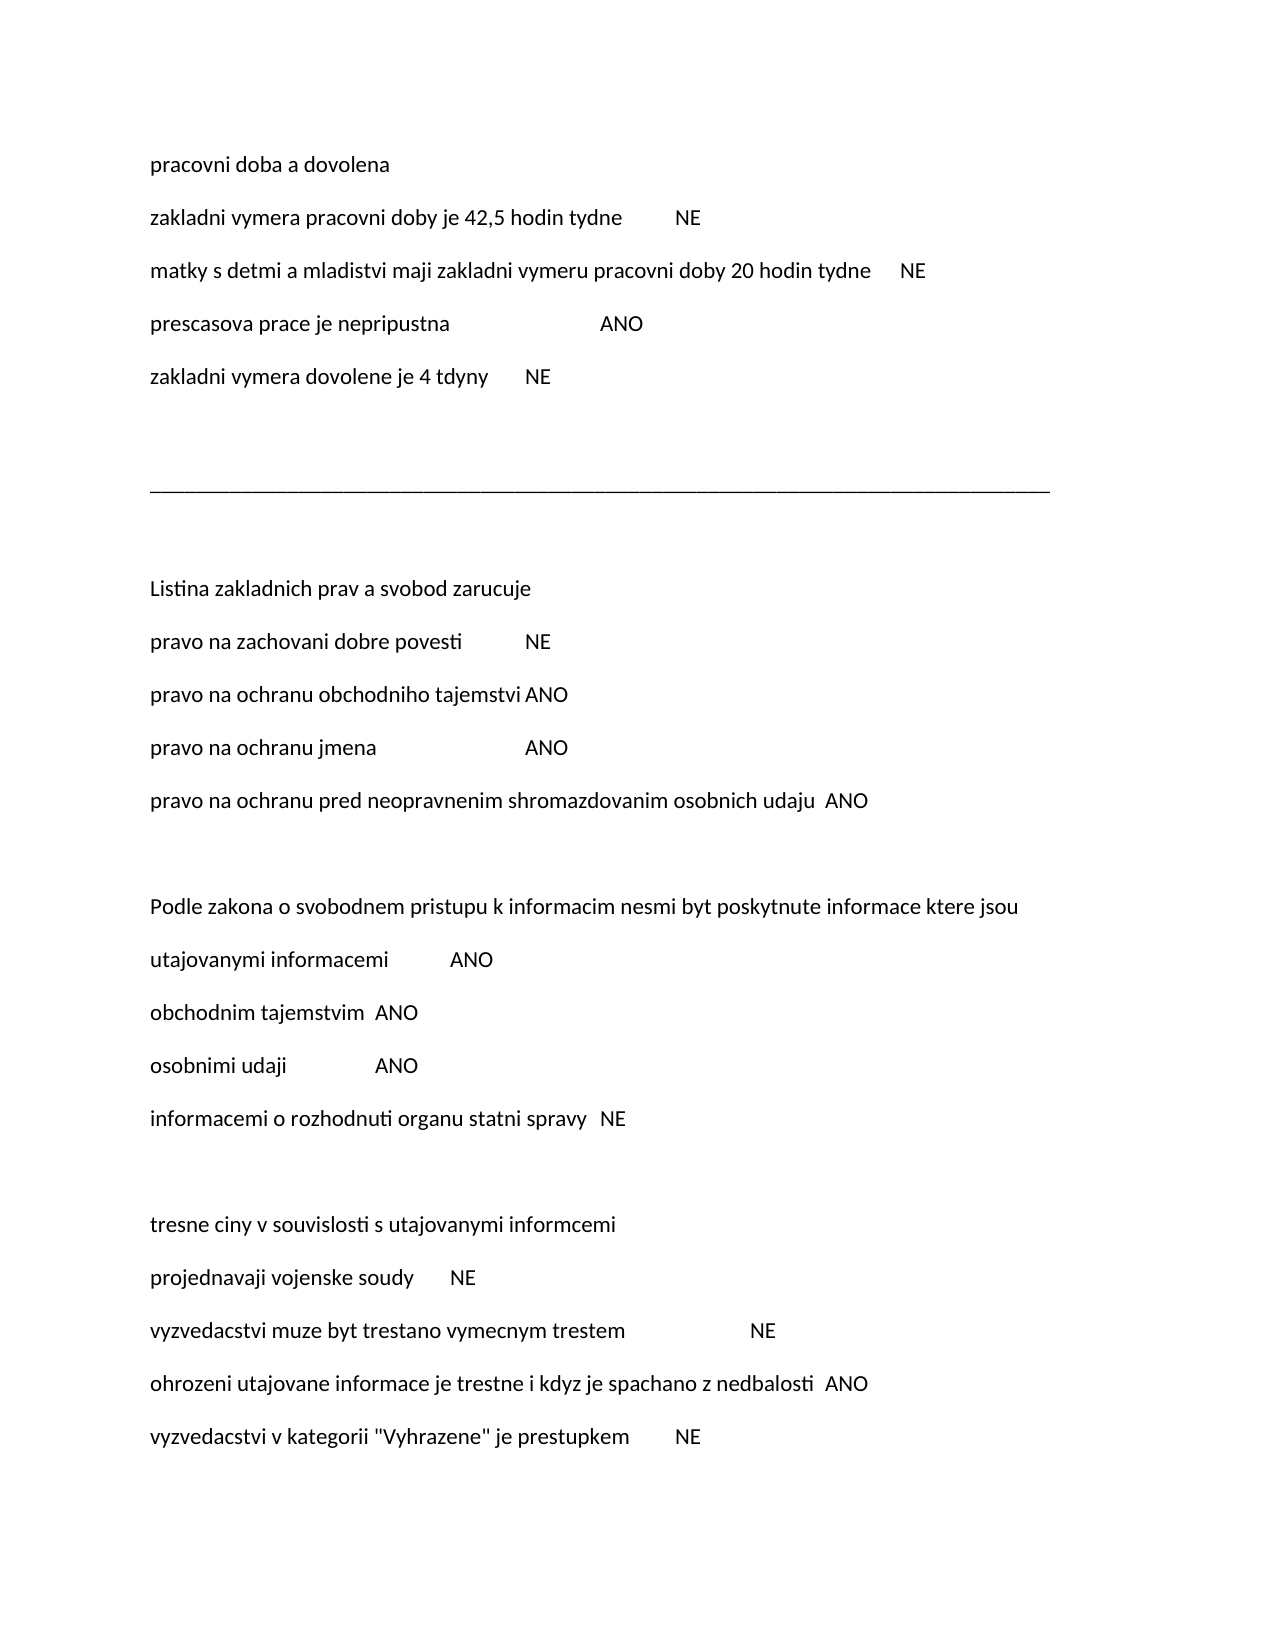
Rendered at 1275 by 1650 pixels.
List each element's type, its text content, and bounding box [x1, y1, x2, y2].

text obchodnim tajemstvim ANO [150, 998, 1125, 1026]
text _______________________________________________________________________________ [150, 468, 1125, 496]
text informacemi o rozhodnuti organu statni spravy NE [150, 1104, 1125, 1132]
text zakladni vymera dovolene je 4 tdyny NE [150, 362, 1125, 390]
text pravo na zachovani dobre povesti NE [150, 627, 1125, 655]
text pravo na ochranu pred neopravnenim shromazdovanim osobnich udaju ANO [150, 786, 1125, 814]
text osobnimi udaji ANO [150, 1051, 1125, 1079]
text Listina zakladnich prav a svobod zarucuje [150, 574, 1125, 602]
text matky s detmi a mladistvi maji zakladni vymeru pracovni doby 20 hodin tydne NE [150, 256, 1125, 284]
text pracovni doba a dovolena [150, 150, 1125, 178]
text vyzvedacstvi v kategorii "Vyhrazene" je prestupkem NE [150, 1422, 1125, 1451]
text vyzvedacstvi muze byt trestano vymecnym trestem NE [150, 1316, 1125, 1344]
text ohrozeni utajovane informace je trestne i kdyz je spachano z nedbalosti ANO [150, 1369, 1125, 1397]
text prescasova prace je nepripustna ANO [150, 309, 1125, 337]
text zakladni vymera pracovni doby je 42,5 hodin tydne NE [150, 203, 1125, 231]
text projednavaji vojenske soudy NE [150, 1263, 1125, 1291]
text Podle zakona o svobodnem pristupu k informacim nesmi byt poskytnute informace ktere jsou [150, 892, 1125, 920]
text utajovanymi informacemi ANO [150, 945, 1125, 973]
text pravo na ochranu obchodniho tajemstvi ANO [150, 680, 1125, 708]
text pravo na ochranu jmena ANO [150, 733, 1125, 761]
text tresne ciny v souvislosti s utajovanymi informcemi [150, 1210, 1125, 1238]
